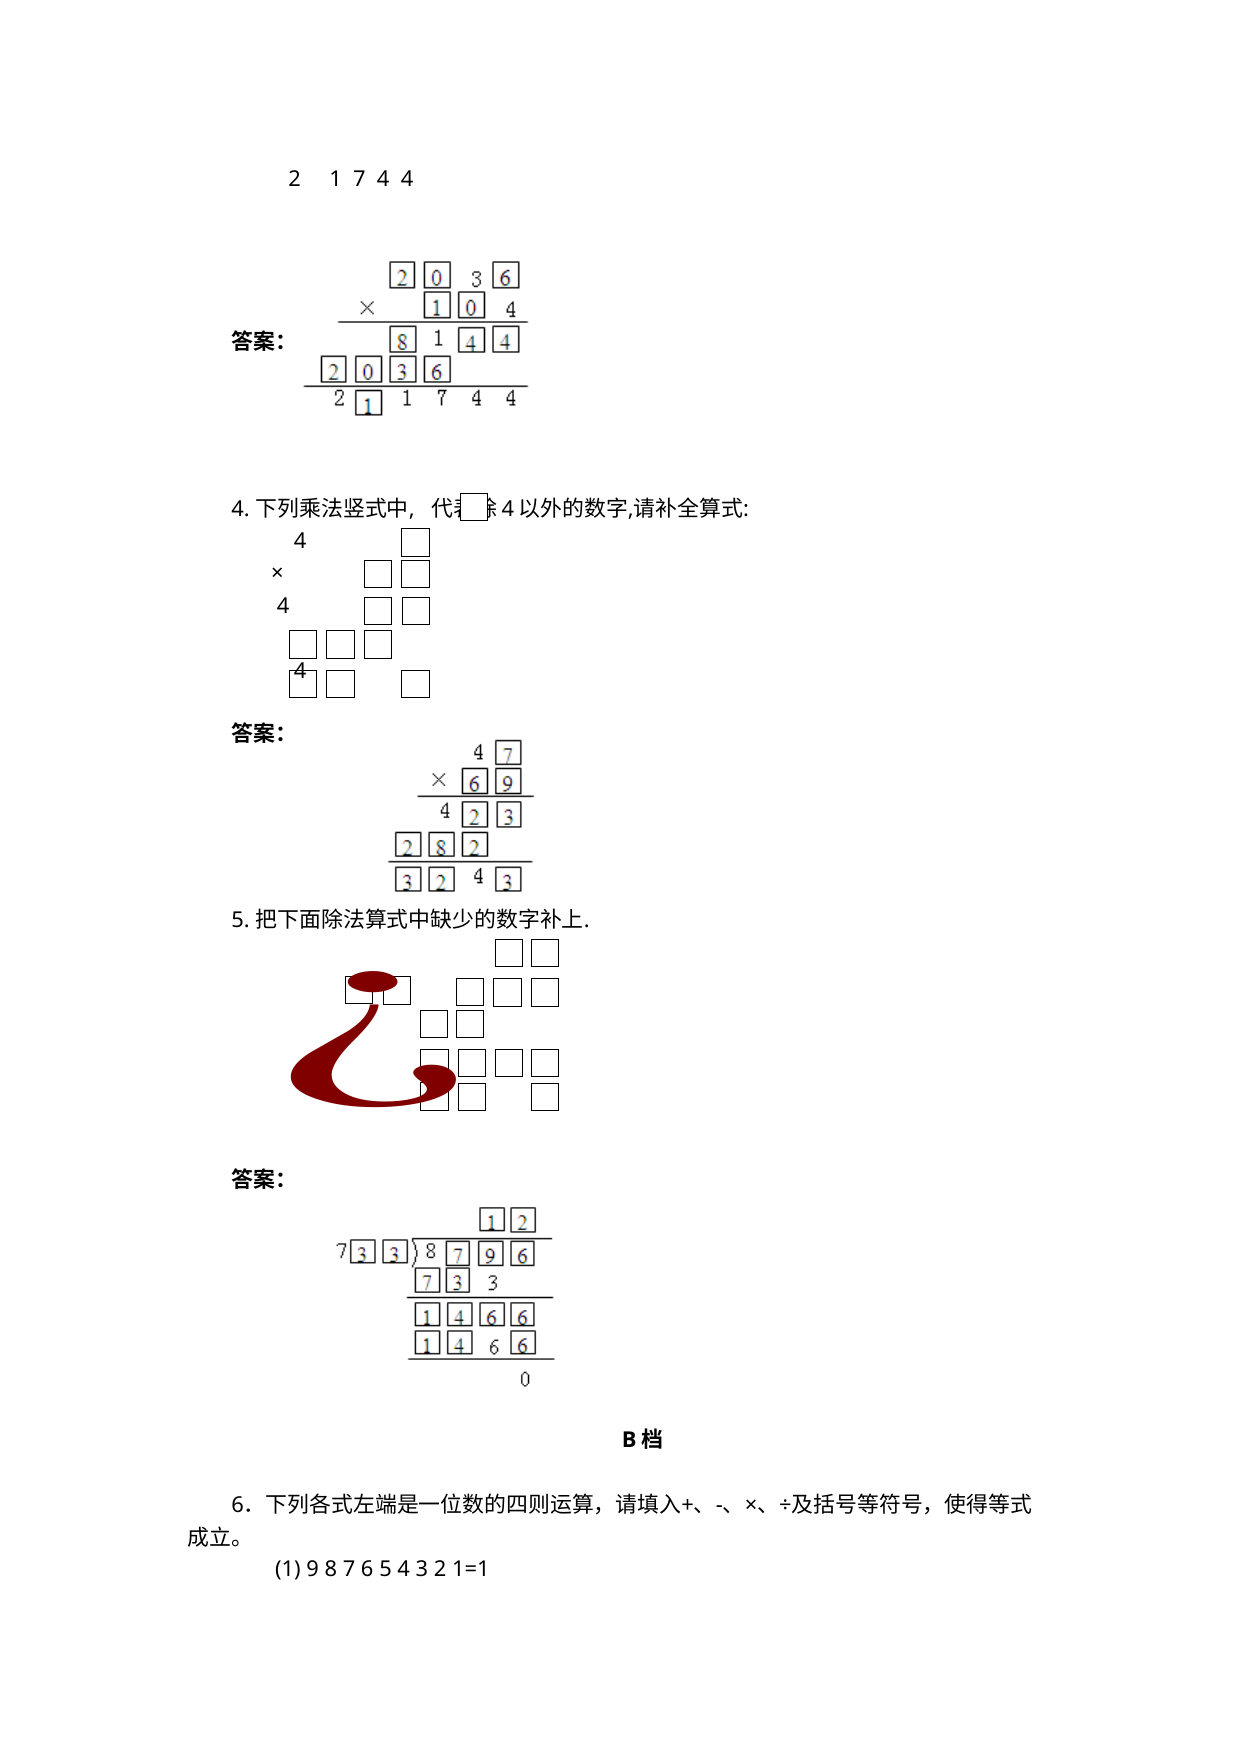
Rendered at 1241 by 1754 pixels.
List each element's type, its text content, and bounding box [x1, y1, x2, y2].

picture [301, 253, 534, 420]
text 5. 把下面除法算式中缺少的数字补上. [187, 902, 1053, 934]
text 答案： [187, 1162, 1053, 1194]
text (1) 9 8 7 6 5 4 3 2 1=1 [187, 1552, 1053, 1584]
text 4 [187, 523, 1053, 556]
text 答案： [187, 716, 1053, 747]
picture [380, 729, 537, 896]
text × [187, 556, 1053, 588]
text 6．下列各式左端是一位数的四则运算，请填入+、-、×、÷及括号等符号，使得等式成立。 [187, 1487, 1053, 1552]
text B档 [187, 1422, 1053, 1454]
text 4 [187, 588, 1053, 621]
text 2 1 7 4 4 [187, 162, 1053, 194]
text 4. 下列乘法竖式中, 代表除4以外的数字,请补全算式: [187, 491, 1053, 523]
text 4 [187, 653, 1053, 686]
picture [326, 1198, 559, 1388]
